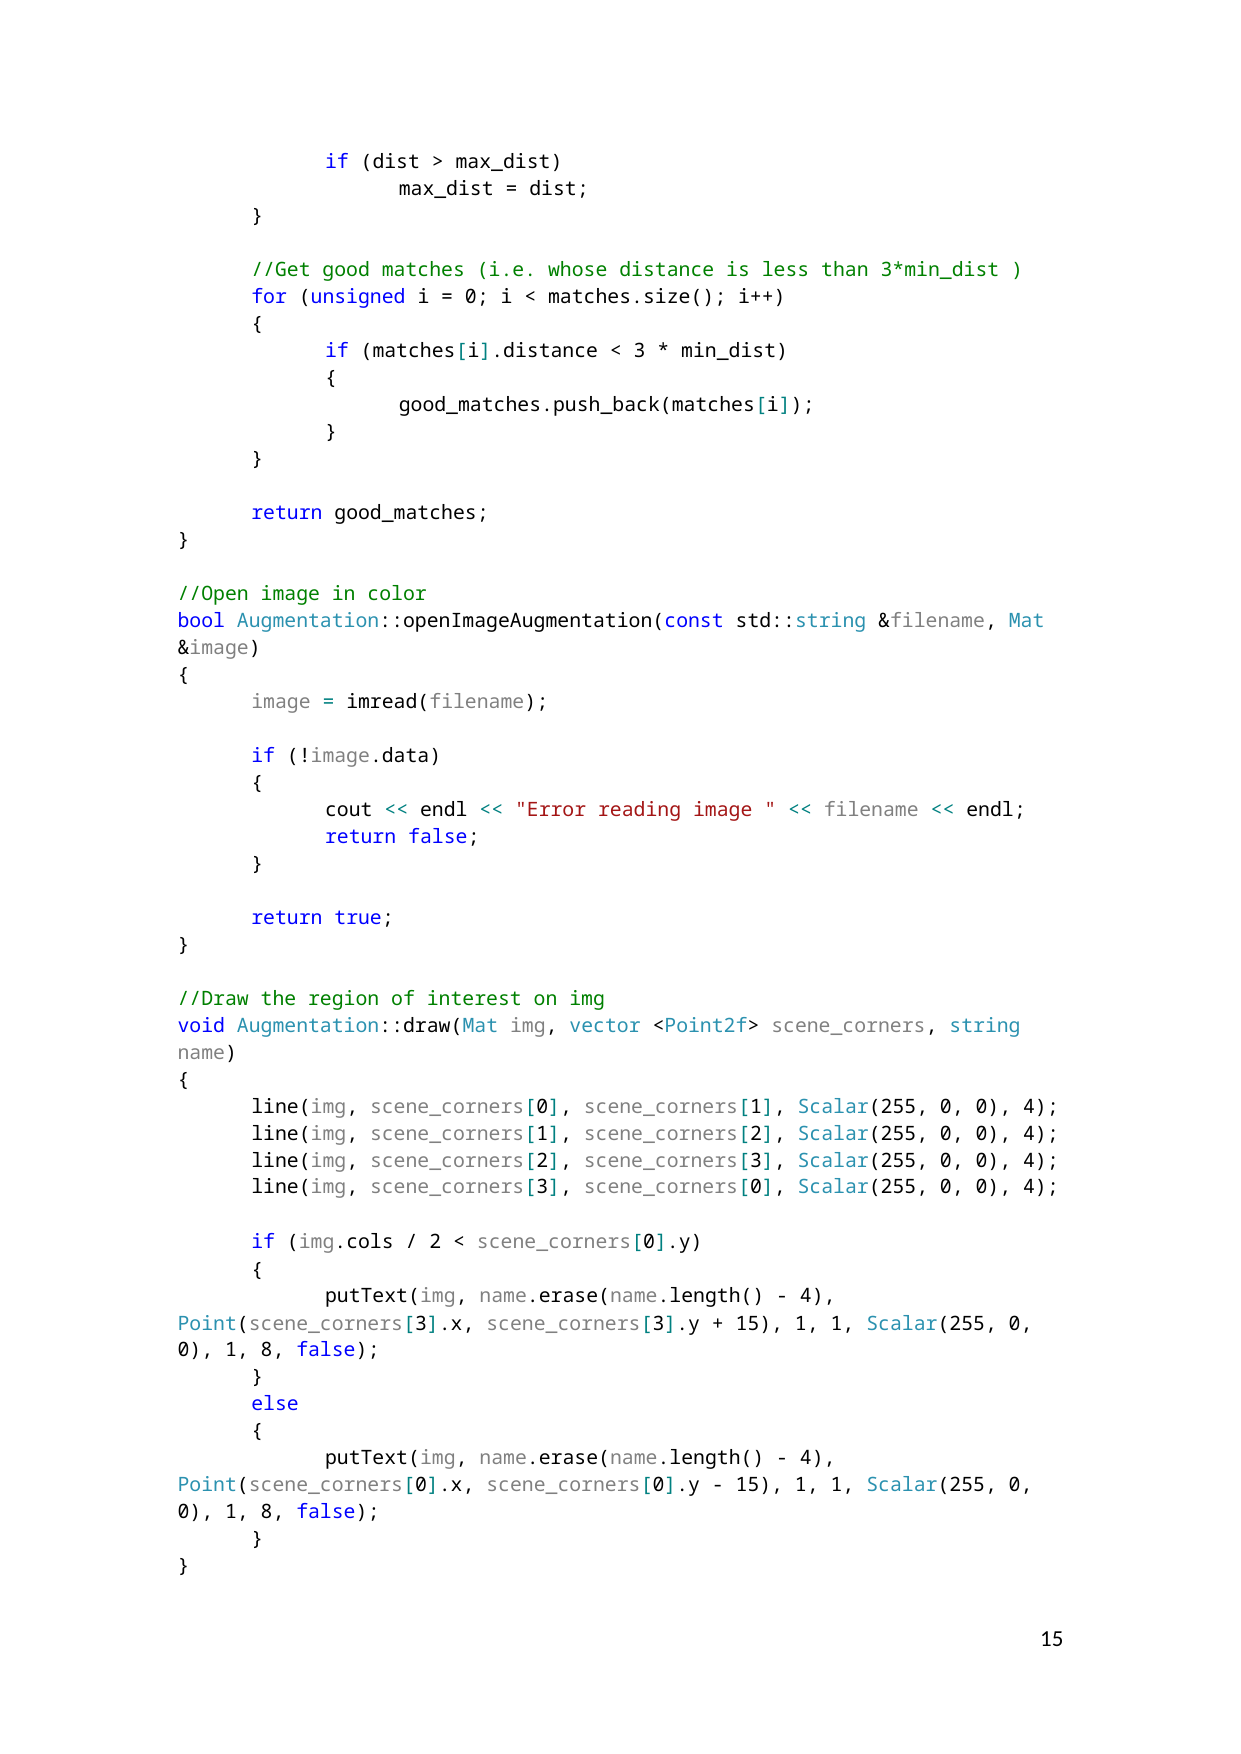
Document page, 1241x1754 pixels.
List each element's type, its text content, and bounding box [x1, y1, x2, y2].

text else [177, 1390, 1063, 1417]
text return false; [177, 822, 1063, 849]
text if (matches[i].distance < 3 * min_dist) [177, 336, 1063, 363]
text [177, 282, 1063, 309]
text //Draw the region of interest on img [177, 984, 1063, 1011]
text { [177, 660, 1063, 687]
text line(img, scene_corners[0], scene_corners[1], Scalar(255, 0, 0), 4); [177, 1092, 1063, 1119]
text } [177, 1363, 1063, 1390]
text { [177, 309, 1063, 336]
text { [177, 1255, 1063, 1282]
text line(img, scene_corners[3], scene_corners[0], Scalar(255, 0, 0), 4); [177, 1173, 1063, 1200]
text max_dist = dist; [177, 174, 1063, 202]
text { [177, 768, 1063, 795]
text } [177, 444, 1063, 471]
text } [177, 1524, 1063, 1552]
text { [177, 1417, 1063, 1444]
text //Open image in color [177, 579, 1063, 606]
text image = imread(filename); [177, 687, 1063, 714]
text } [177, 849, 1063, 876]
text } [177, 1552, 1063, 1578]
text { [177, 1065, 1063, 1092]
text if (img.cols / 2 < scene_corners[0].y) [177, 1228, 1063, 1255]
text putText(img, name.erase(name.length() - 4), Point(scene_corners[0].x, scene_corners[0].y - 15), 1, 1, Scalar(255, 0, 0), 1, 8, false); [177, 1444, 1063, 1524]
text } [177, 930, 1063, 957]
text good_matches.push_back(matches[i]); [177, 390, 1063, 417]
text //Get good matches (i.e. whose distance is less than 3*min_dist ) [177, 256, 1063, 282]
text cout << endl << "Error reading image " << filename << endl; [177, 795, 1063, 822]
text bool Augmentation::openImageAugmentation(const std::string &filename, Mat &image) [177, 606, 1063, 660]
text return true; [177, 903, 1063, 930]
text if (!image.data) [177, 741, 1063, 768]
text if (dist > max_dist) [177, 148, 1063, 174]
text { [177, 363, 1063, 390]
text line(img, scene_corners[2], scene_corners[3], Scalar(255, 0, 0), 4); [177, 1146, 1063, 1173]
text } [177, 202, 1063, 228]
text void Augmentation::draw(Mat img, vector <Point2f> scene_corners, string name) [177, 1011, 1063, 1065]
text return good_matches; [177, 498, 1063, 525]
text putText(img, name.erase(name.length() - 4), Point(scene_corners[3].x, scene_corners[3].y + 15), 1, 1, Scalar(255, 0, 0), 1, 8, false); [177, 1282, 1063, 1363]
text } [177, 417, 1063, 444]
text line(img, scene_corners[1], scene_corners[2], Scalar(255, 0, 0), 4); [177, 1119, 1063, 1146]
text } [177, 525, 1063, 552]
